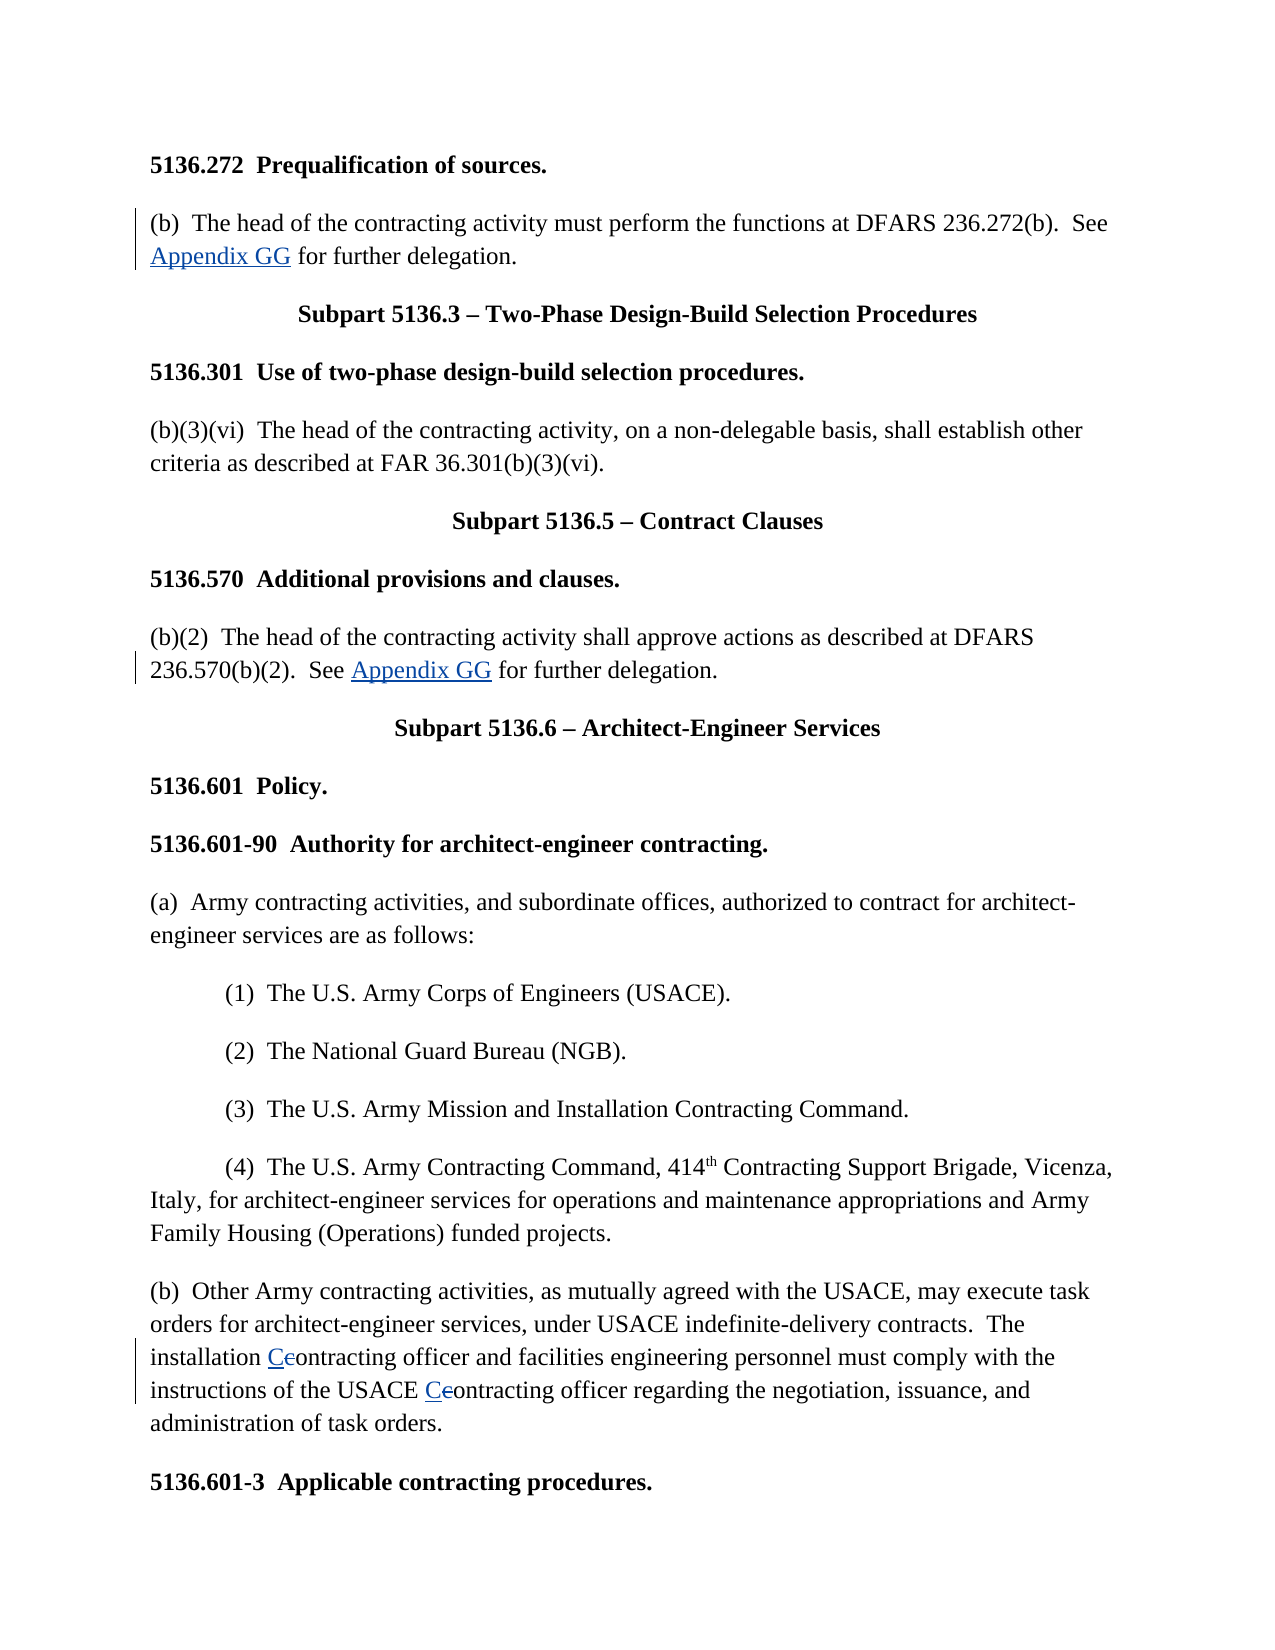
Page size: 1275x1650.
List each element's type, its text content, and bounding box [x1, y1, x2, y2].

text (2) The National Guard Bureau (NGB). [150, 1036, 1125, 1065]
subtitle Subpart 5136.6 – Architect-Engineer Services [150, 713, 1125, 742]
subtitle 5136.272 Prequalification of sources. [150, 150, 1125, 179]
text (b)(3)(vi) The head of the contracting activity, on a non-delegable basis, shall establish other criteria as described at FAR 36.301(b)(3)(vi). [150, 415, 1125, 477]
subtitle 5136.301 Use of two-phase design-build selection procedures. [150, 357, 1125, 386]
text (a) Army contracting activities, and subordinate offices, authorized to contract for architect-engineer services are as follows: [150, 887, 1125, 949]
text (3) The U.S. Army Mission and Installation Contracting Command. [150, 1094, 1125, 1123]
text (b) Other Army contracting activities, as mutually agreed with the USACE, may execute task orders for architect-engineer services, under USACE indefinite-delivery contracts. The installation ontracting officer and facilities engineering personnel must comply with the instructions of the USACE ontracting officer regarding the negotiation, issuance, and administration of task orders. [150, 1276, 1125, 1437]
subtitle Subpart 5136.5 – Contract Clauses [150, 506, 1125, 535]
text (b) The head of the contracting activity must perform the functions at DFARS 236.272(b). See for further delegation. [150, 208, 1125, 270]
subtitle Subpart 5136.3 – Two-Phase Design-Build Selection Procedures [150, 299, 1125, 328]
subtitle 5136.570 Additional provisions and clauses. [150, 564, 1125, 593]
subtitle 5136.601-90 Authority for architect-engineer contracting. [150, 829, 1125, 858]
subtitle 5136.601-3 Applicable contracting procedures. [150, 1467, 1125, 1495]
text (4) The U.S. Army Contracting Command, 414th Contracting Support Brigade, Vicenza, Italy, for architect-engineer services for operations and maintenance appropriations and Army Family Housing (Operations) funded projects. [150, 1152, 1125, 1247]
text (b)(2) The head of the contracting activity shall approve actions as described at DFARS 236.570(b)(2). See for further delegation. [150, 622, 1125, 684]
subtitle 5136.601 Policy. [150, 771, 1125, 800]
text (1) The U.S. Army Corps of Engineers (USACE). [150, 978, 1125, 1007]
